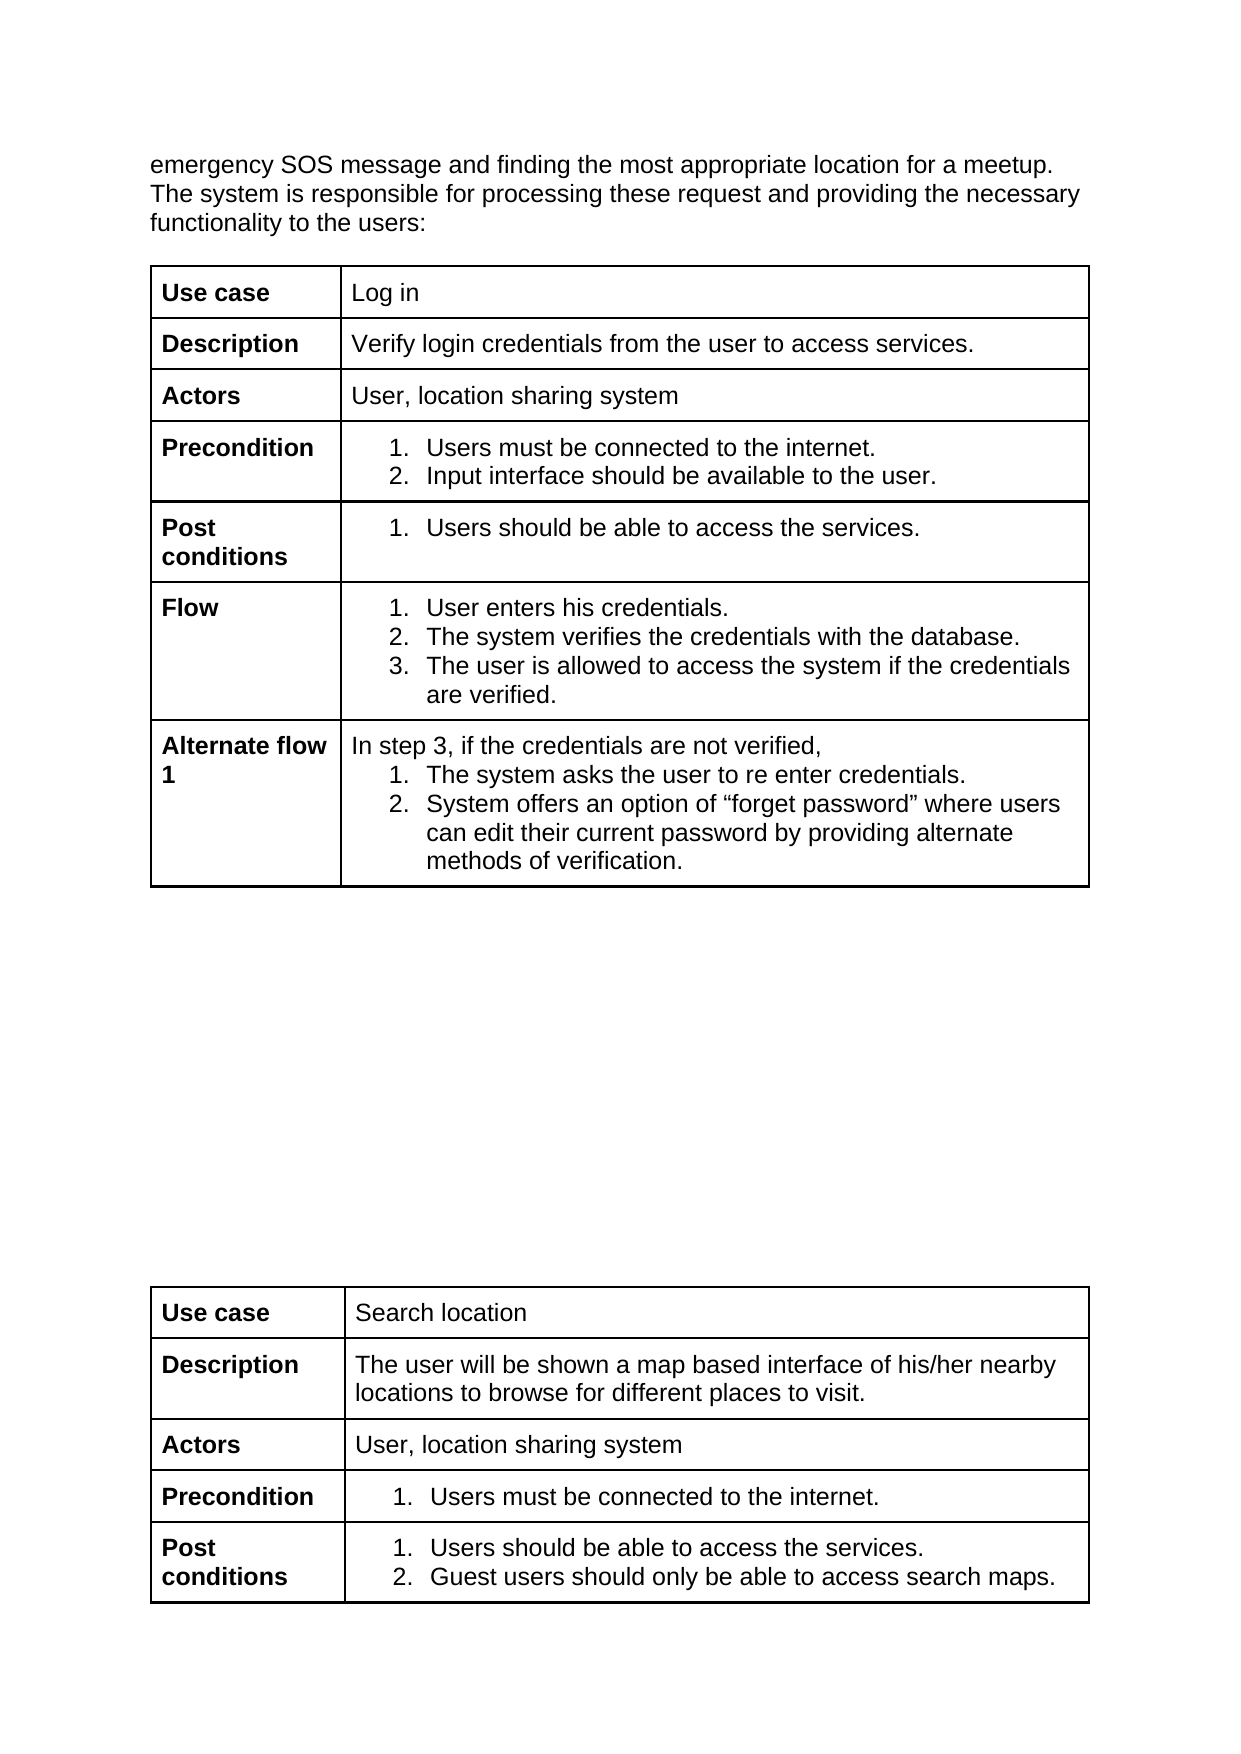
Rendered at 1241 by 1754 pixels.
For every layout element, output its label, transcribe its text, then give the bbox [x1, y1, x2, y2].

table_cell In step 3, if the credentials are not verified, The system asks the user to re enter credentials. System offers an option of “forget password” where users can edit their current password by providing alternate methods of verification. [342, 721, 1088, 885]
table_header Use case [152, 1288, 344, 1337]
table_cell Users must be connected to the internet. [346, 1471, 1088, 1521]
table_cell Precondition [152, 422, 340, 500]
table_cell Precondition [152, 1471, 344, 1521]
table_cell User, location sharing system [342, 370, 1088, 420]
table_cell Actors [152, 370, 340, 420]
table_cell Verify login credentials from the user to access services. [342, 319, 1088, 368]
table_cell Post conditions [152, 503, 340, 581]
table_cell User enters his credentials. The system verifies the credentials with the database. The user is allowed to access the system if the credentials are verified. [342, 583, 1088, 719]
table_cell The user will be shown a map based interface of his/her nearby locations to browse for different places to visit. [346, 1339, 1088, 1418]
table_cell Description [152, 319, 340, 368]
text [150, 150, 1090, 236]
table_header Search location [346, 1288, 1088, 1337]
table_cell Description [152, 1339, 344, 1418]
table_cell Users should be able to access the services. Guest users should only be able to access search maps. [346, 1523, 1088, 1601]
table_cell Actors [152, 1420, 344, 1469]
table_cell User, location sharing system [346, 1420, 1088, 1469]
table_cell Users should be able to access the services. [342, 503, 1088, 581]
table_cell Users must be connected to the internet. Input interface should be available to the user. [342, 422, 1088, 500]
table_cell Flow [152, 583, 340, 719]
table_header Use case [152, 267, 340, 317]
table_cell Alternate flow 1 [152, 721, 340, 885]
table_cell Post conditions [152, 1523, 344, 1601]
table_header Log in [342, 267, 1088, 317]
